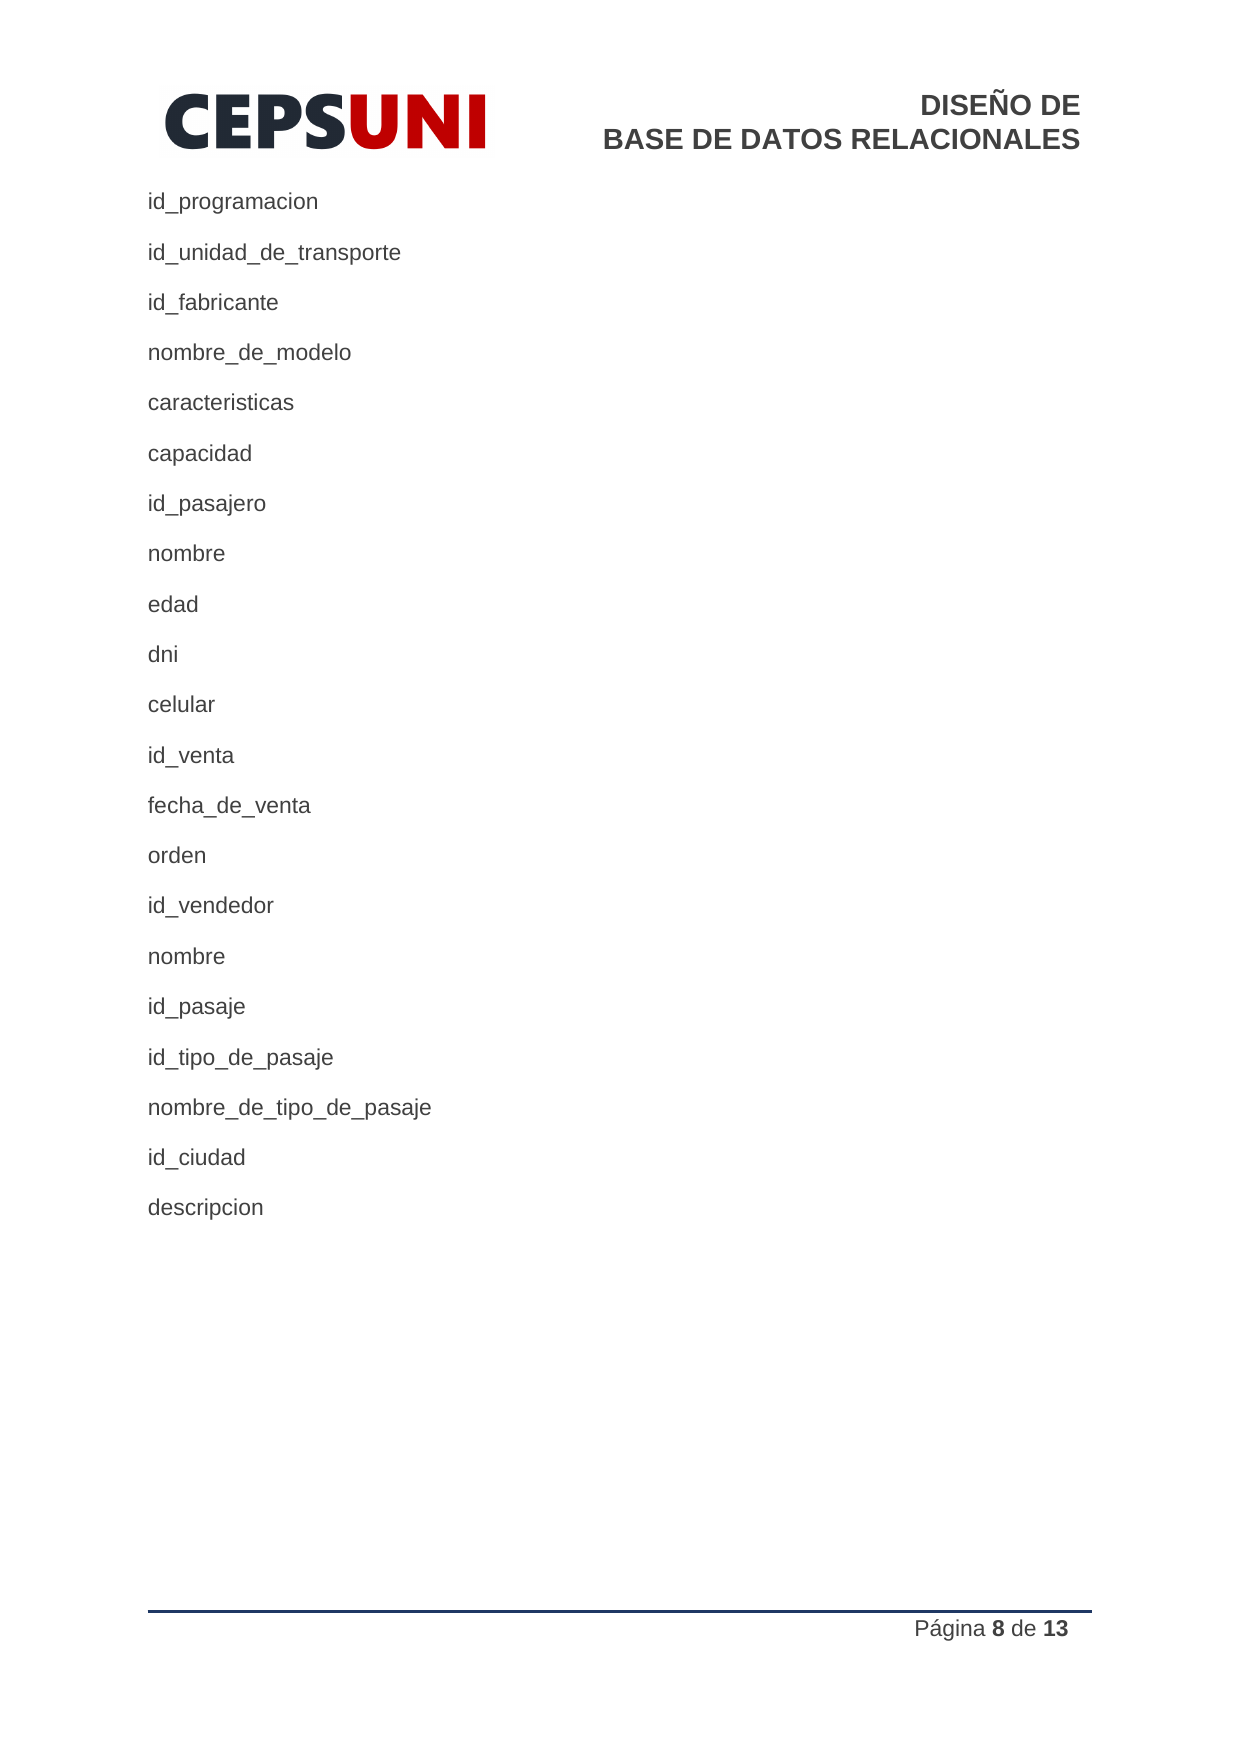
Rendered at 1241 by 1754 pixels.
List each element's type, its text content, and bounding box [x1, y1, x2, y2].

text id_ciudad [148, 1144, 1092, 1170]
text nombre_de_modelo [148, 339, 1092, 365]
text fecha_de_venta [148, 792, 1092, 818]
text nombre_de_tipo_de_pasaje [148, 1094, 1092, 1120]
text id_fabricante [148, 289, 1092, 315]
text dni [148, 641, 1092, 667]
text id_pasajero [148, 490, 1092, 516]
text id_venta [148, 742, 1092, 768]
text edad [148, 591, 1092, 617]
text celular [148, 691, 1092, 718]
picture [158, 85, 496, 158]
text capacidad [148, 440, 1092, 466]
text id_vendedor [148, 892, 1092, 919]
text id_unidad_de_transporte [148, 238, 1092, 265]
text orden [148, 842, 1092, 868]
text caracteristicas [148, 389, 1092, 416]
text nombre [148, 540, 1092, 567]
text id_programacion [148, 188, 1092, 214]
text descripcion [148, 1194, 1092, 1221]
text id_pasaje [148, 993, 1092, 1019]
text nombre [148, 943, 1092, 969]
text id_tipo_de_pasaje [148, 1043, 1092, 1070]
